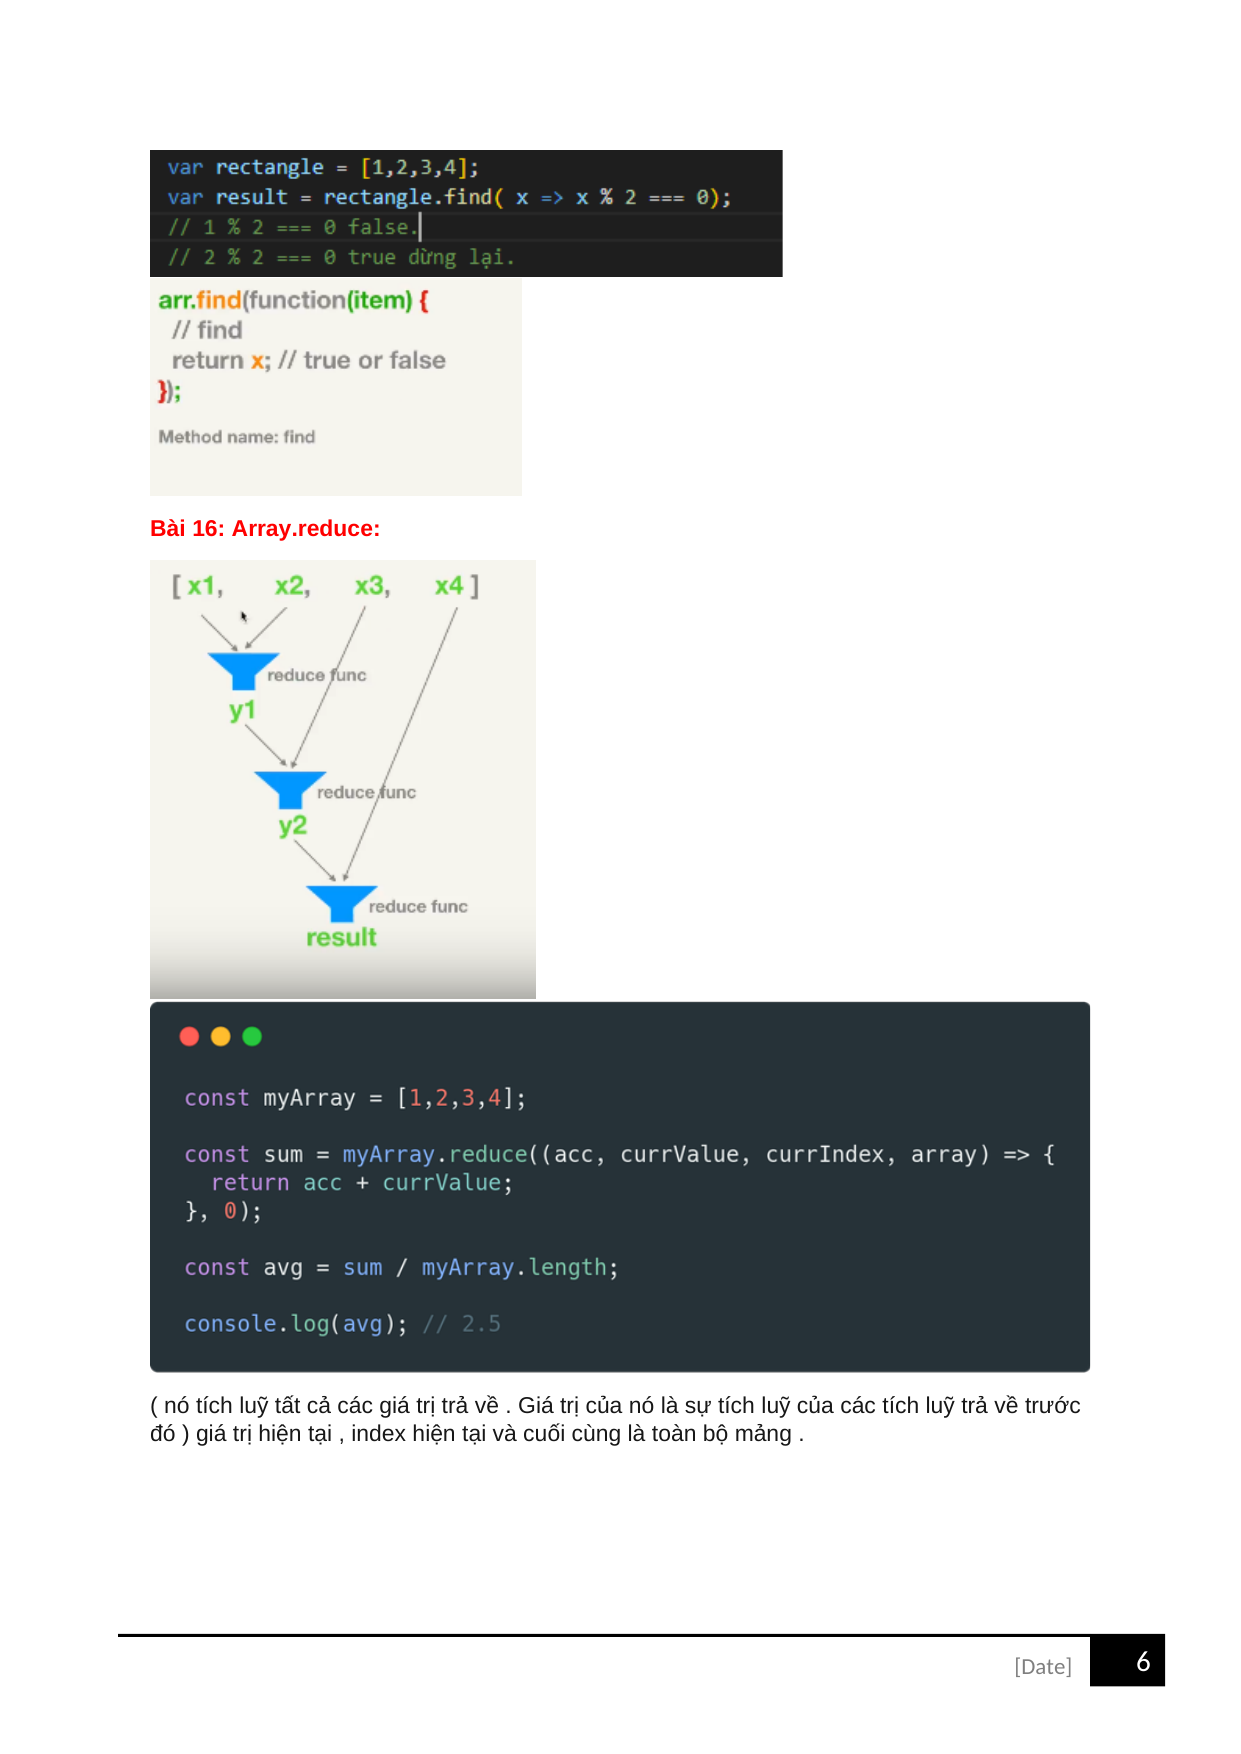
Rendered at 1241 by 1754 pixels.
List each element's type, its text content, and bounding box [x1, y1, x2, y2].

text Bài 16: Array.reduce: [150, 515, 1090, 541]
picture [150, 278, 522, 496]
picture [150, 150, 783, 277]
picture [150, 560, 536, 999]
text ( nó tích luỹ tất cả các giá trị trả về . Giá trị của nó là sự tích luỹ của các tích luỹ trả về trước đó ) giá trị hiện tại , index hiện tại và cuối cùng là toàn bộ mảng . [150, 1392, 1090, 1446]
picture [150, 1001, 1091, 1373]
